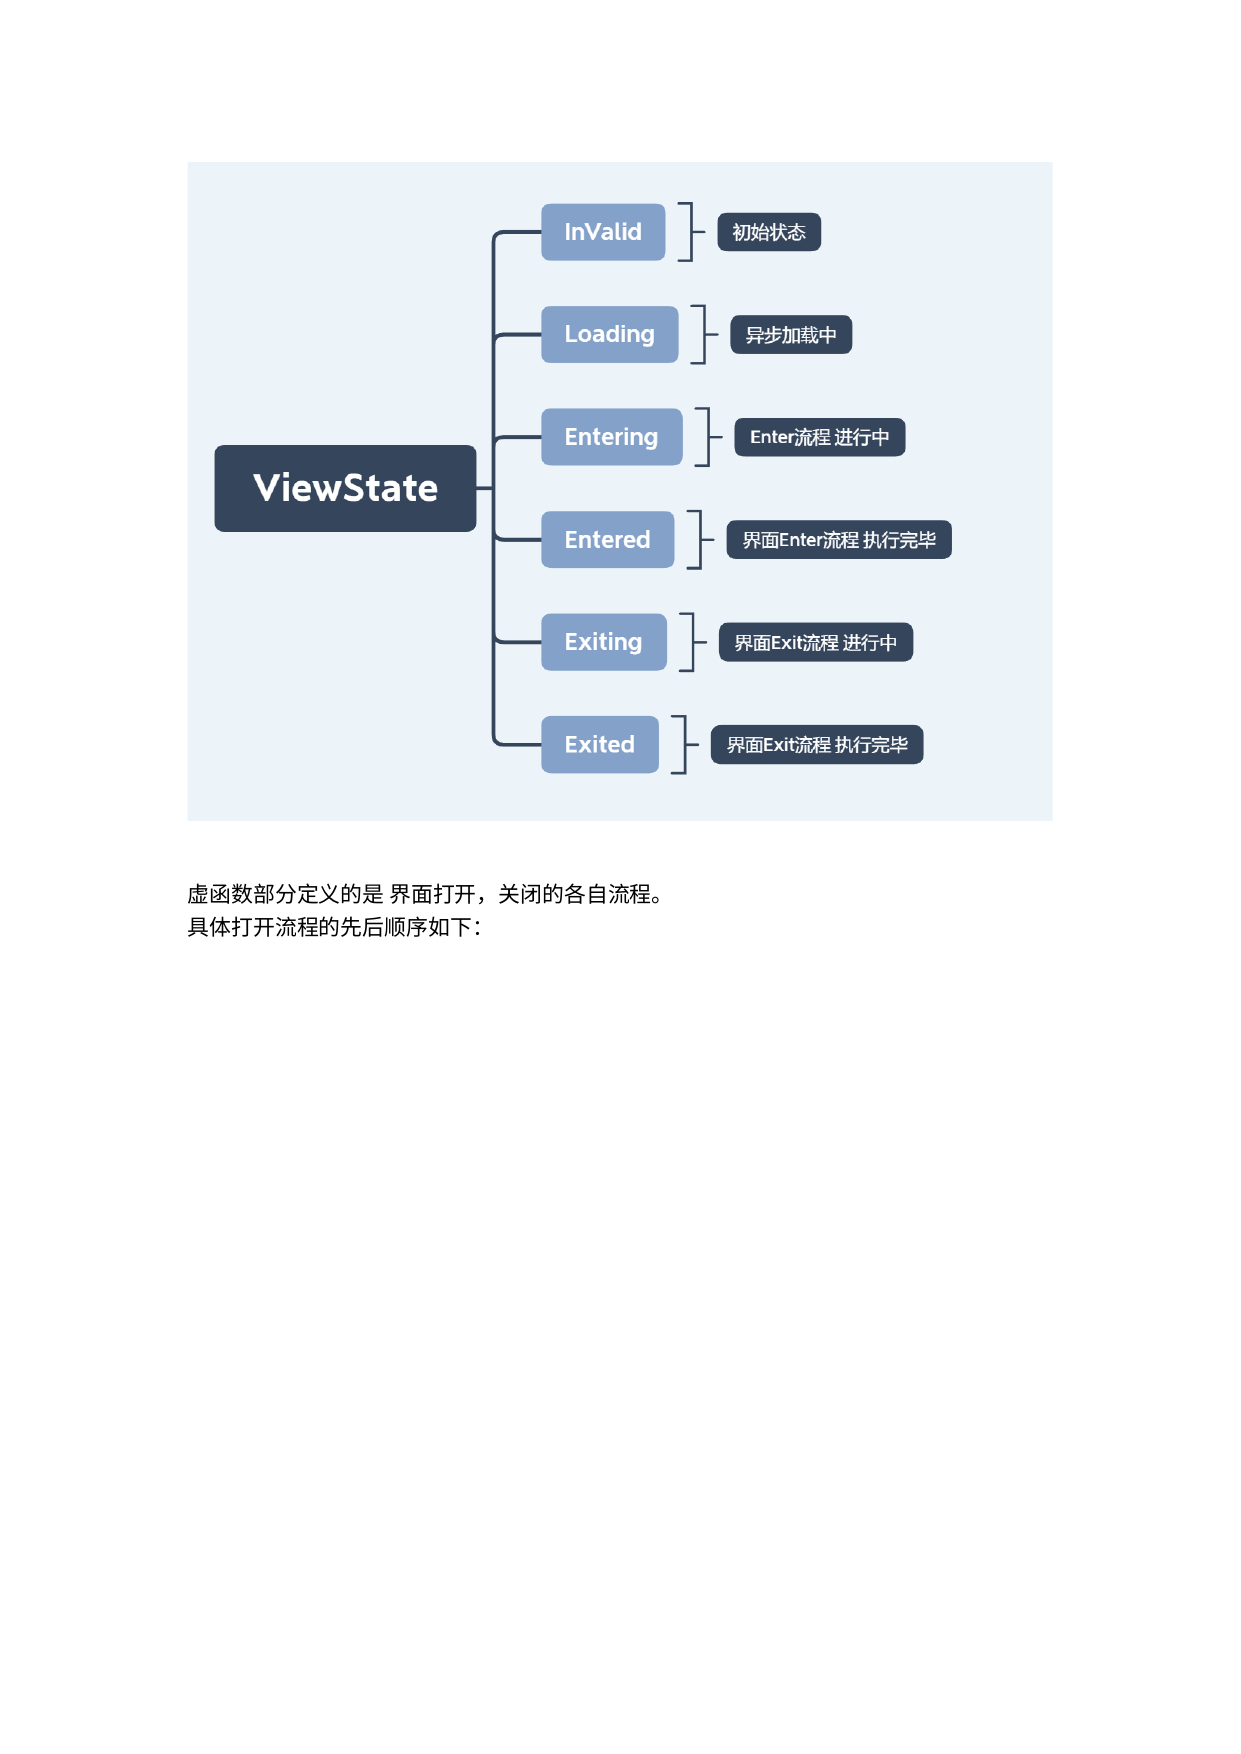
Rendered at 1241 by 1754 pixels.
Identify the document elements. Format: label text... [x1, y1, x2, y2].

text 具体打开流程的先后顺序如下： [187, 909, 1053, 942]
text 虚函数部分定义的是 界面打开，关闭的各自流程。 [187, 877, 1053, 909]
picture [187, 162, 1053, 821]
